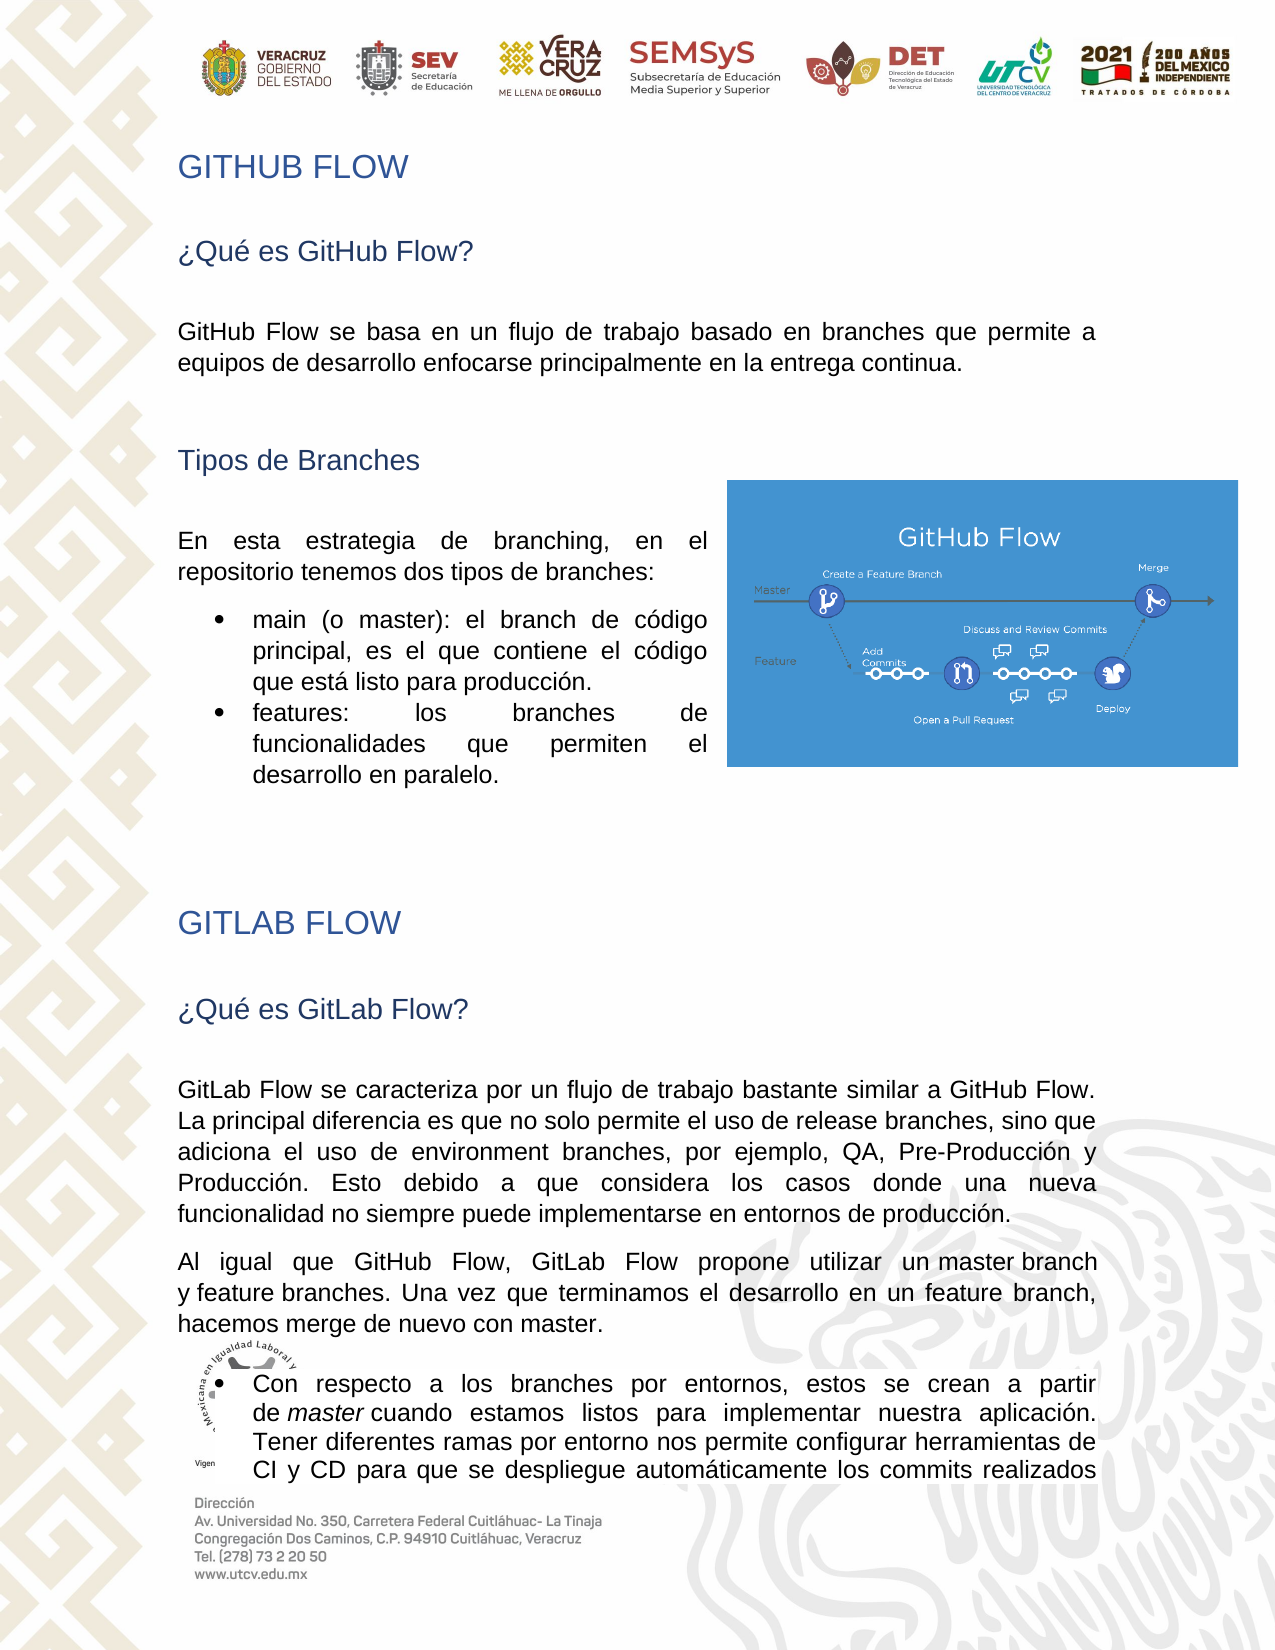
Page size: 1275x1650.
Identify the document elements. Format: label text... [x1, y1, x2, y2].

subtitle GITHUB FLOW [177, 148, 1098, 186]
subtitle GITLAB FLOW [177, 903, 1098, 942]
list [215, 1369, 1098, 1484]
text Al igual que GitHub Flow, GitLab Flow propone utilizar un master branch y feature branches. Una vez que terminamos el desarrollo en un feature branch, hacemos merge de nuevo con master. [177, 1247, 1098, 1337]
subtitle Tipos de Branches [177, 443, 1098, 477]
picture [0, 0, 1275, 1650]
text GitHub Flow se basa en un flujo de trabajo basado en branches que permite a equipos de desarrollo enfocarse principalmente en la entrega continua. [177, 317, 1098, 376]
subtitle ¿Qué es GitHub Flow? [177, 233, 1098, 267]
text En esta estrategia de branching, en el repositorio tenemos dos tipos de branches: [177, 526, 725, 586]
subtitle ¿Qué es GitLab Flow? [177, 992, 1098, 1025]
text GitLab Flow se caracteriza por un flujo de trabajo bastante similar a GitHub Flow. La principal diferencia es que no solo permite el uso de release branches, sino que adiciona el uso de environment branches, por ejemplo, QA, Pre-Producción y Producción. Esto debido a que considera los casos donde una nueva funcionalidad no siempre puede implementarse en entornos de producción. [177, 1075, 1098, 1228]
list features: los branches de funcionalidades que permiten el desarrollo en paralelo. [215, 698, 1098, 789]
list main (o master): el branch de código principal, es el que contiene el código que está listo para producción. [215, 605, 725, 696]
